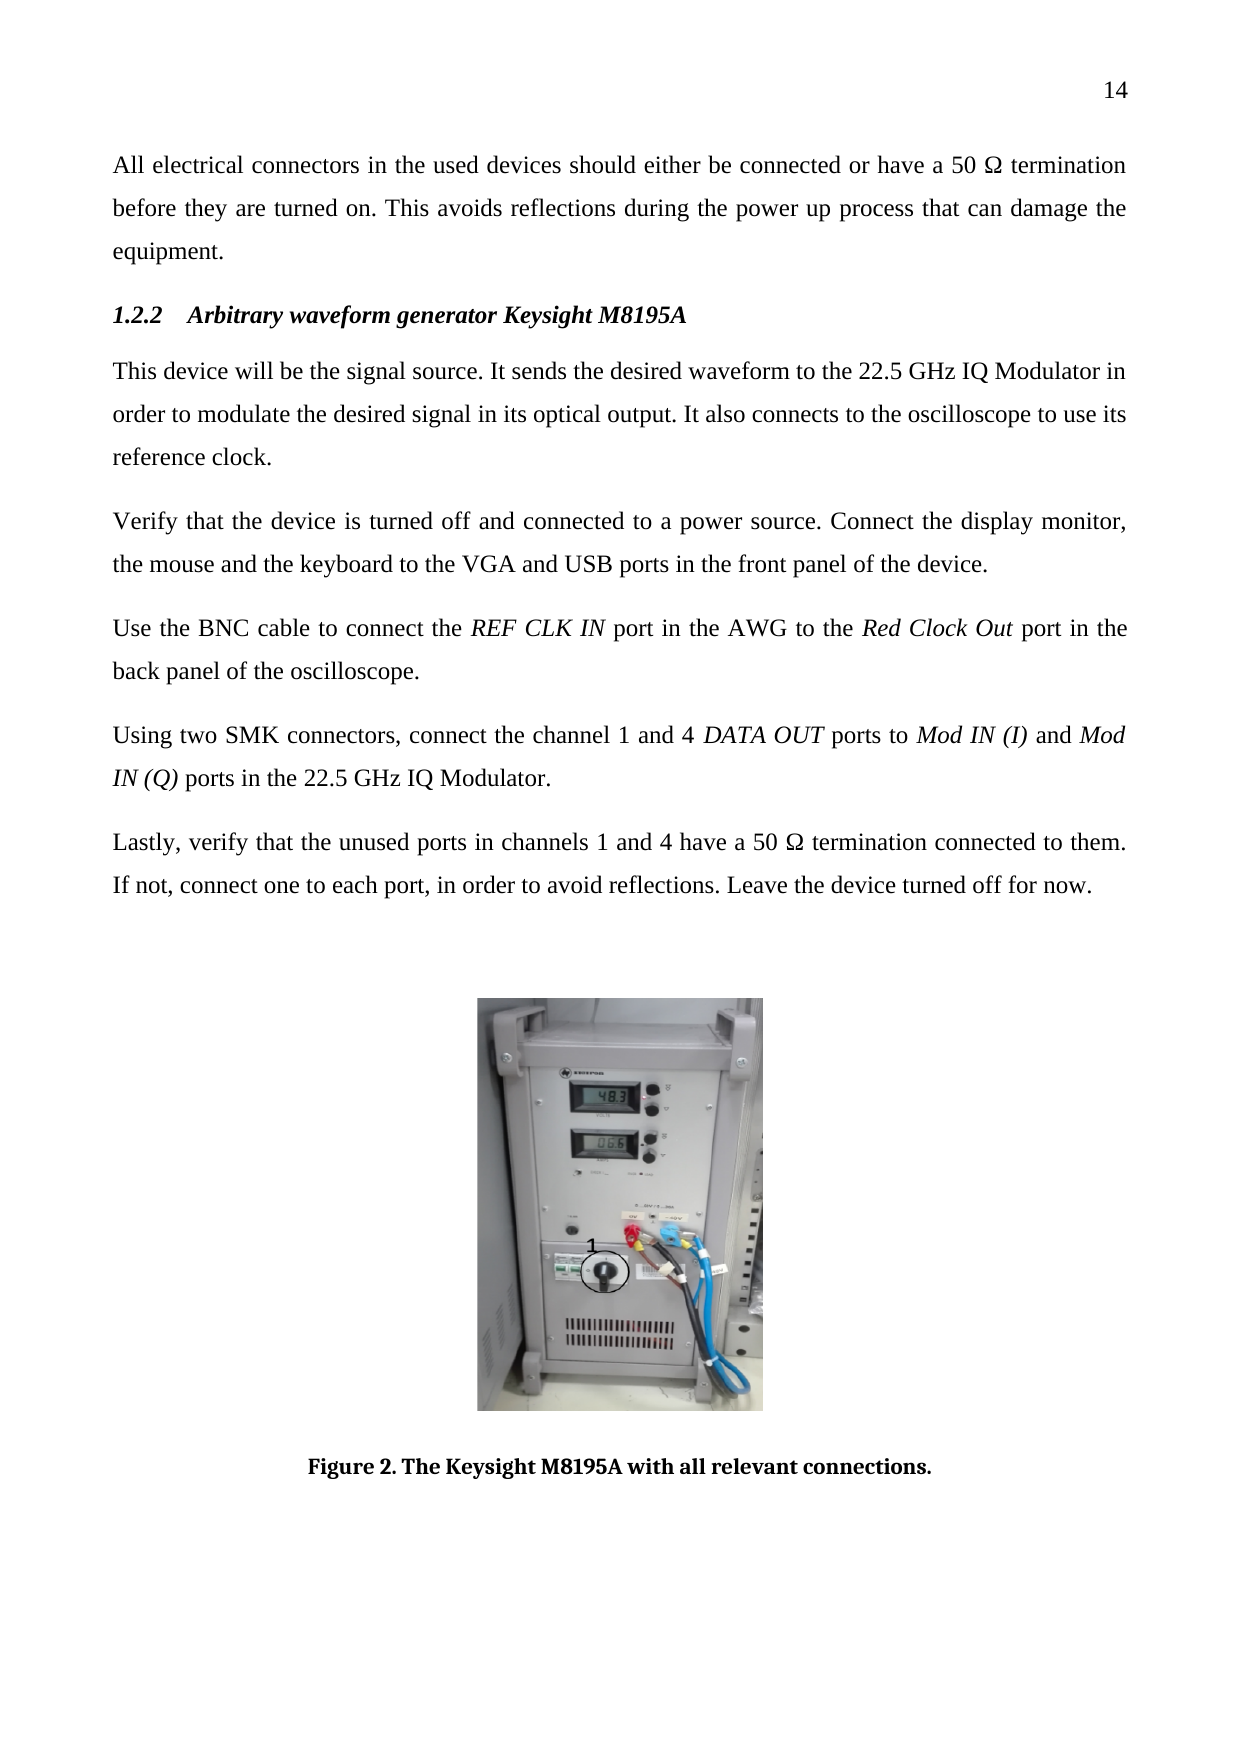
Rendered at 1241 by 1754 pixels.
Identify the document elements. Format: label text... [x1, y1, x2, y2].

picture [477, 998, 763, 1411]
text This device will be the signal source. It sends the desired waveform to the 22.5 GHz IQ Modulator in order to modulate the desired signal in its optical output. It also connects to the oscilloscope to use its reference clock. [112, 356, 1128, 471]
text Verify that the device is turned off and connected to a power source. Connect the display monitor, the mouse and the keyboard to the VGA and USB ports in the front panel of the device. [112, 506, 1128, 578]
text Lastly, verify that the unused ports in channels 1 and 4 have a 50 Ω termination connected to them. If not, connect one to each port, in order to avoid reflections. Leave the device turned off for now. [112, 827, 1128, 899]
text Use the BNC cable to connect the REF CLK IN port in the AWG to the Red Clock Out port in the back panel of the oscilloscope. [112, 613, 1128, 685]
text All electrical connectors in the used devices should either be connected or have a 50 Ω termination before they are turned on. This avoids reflections during the power up process that can damage the equipment. [112, 150, 1128, 265]
subtitle Arbitrary waveform generator Keysight M8195A [112, 300, 1128, 329]
text Figure 2. The Keysight M8195A with all relevant connections. [112, 1454, 1128, 1480]
text Using two SMK connectors, connect the channel 1 and 4 DATA OUT ports to Mod IN (I) and Mod IN (Q) ports in the 22.5 GHz IQ Modulator. [112, 720, 1128, 792]
